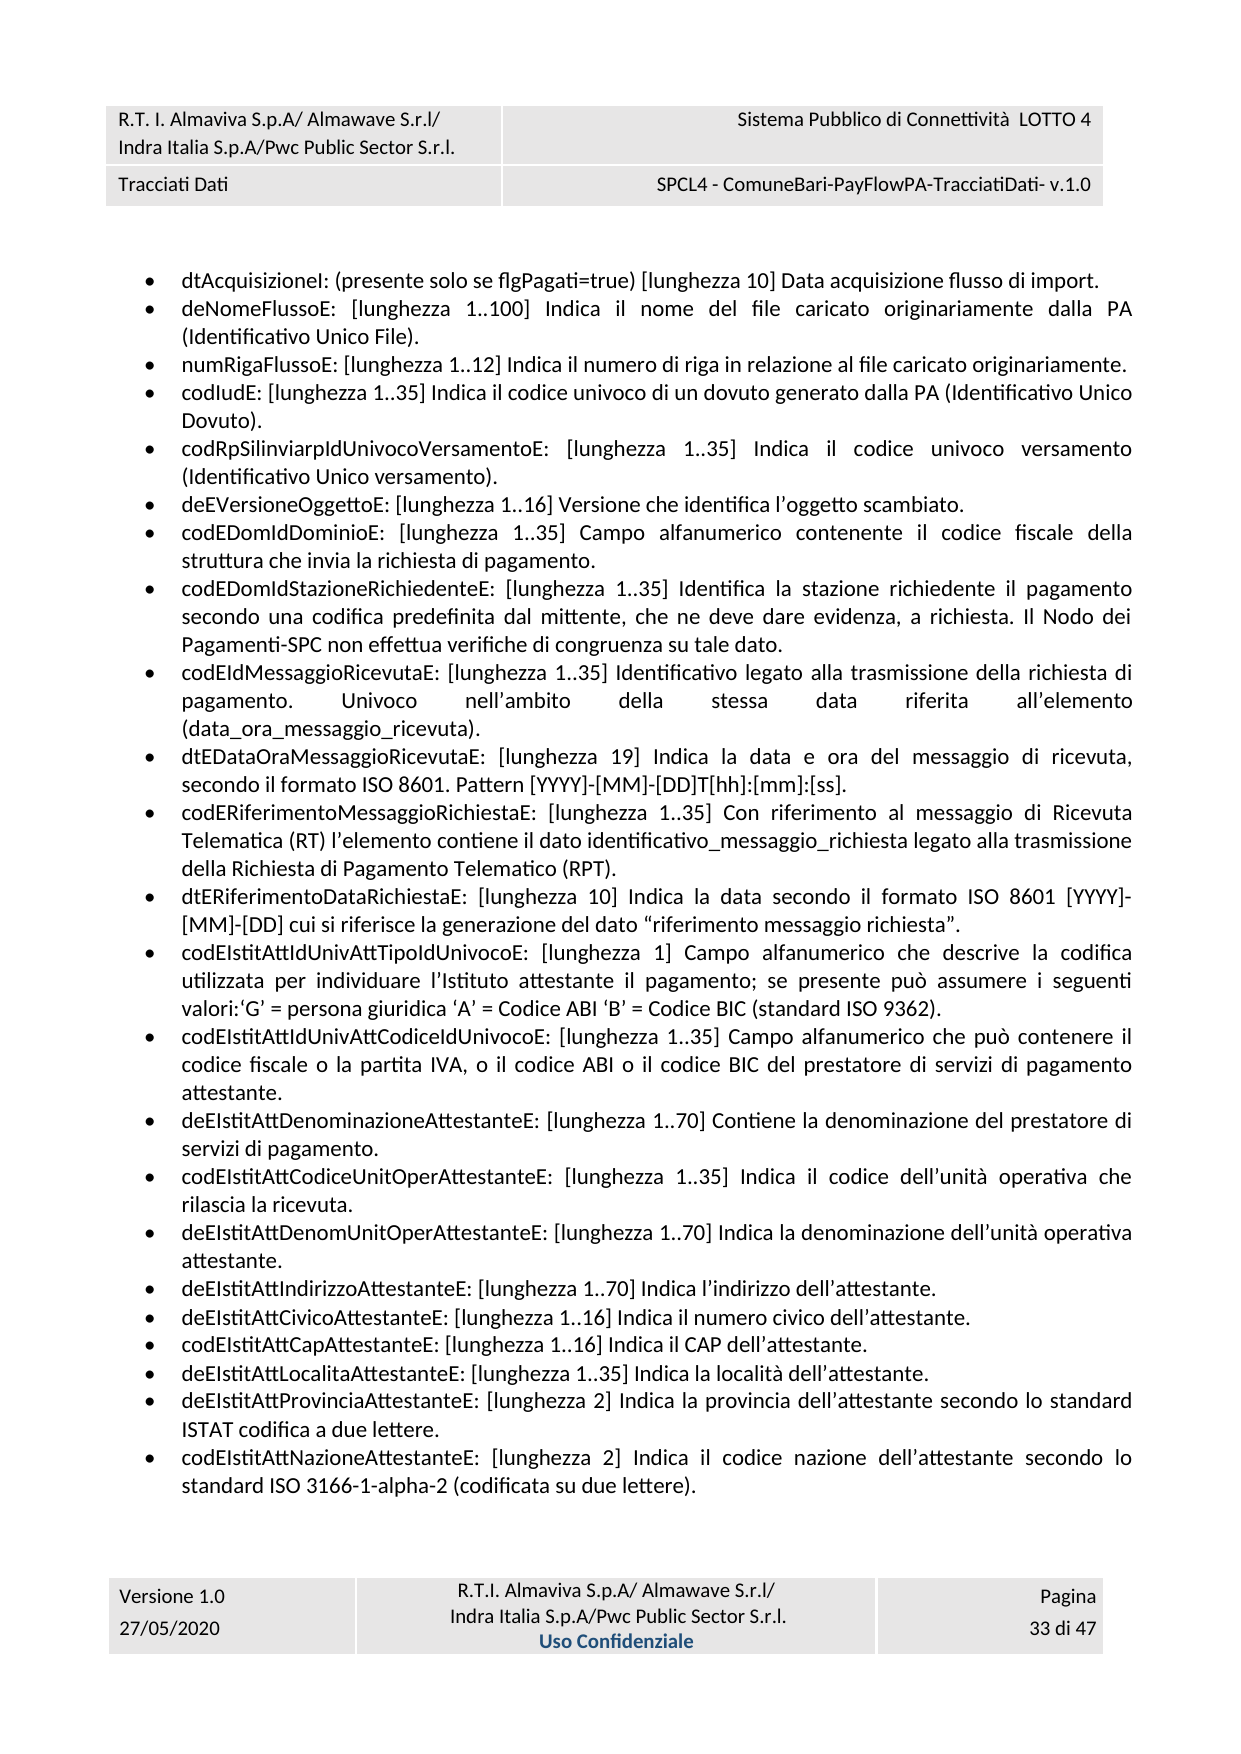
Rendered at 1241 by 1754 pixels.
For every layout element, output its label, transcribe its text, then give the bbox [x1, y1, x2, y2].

list codIudE: [lunghezza 1..35] Indica il codice univoco di un dovuto generato dalla PA (Identificativo Unico Dovuto). [144, 378, 1134, 434]
list numRigaFlussoE: [lunghezza 1..12] Indica il numero di riga in relazione al file caricato originariamente. [144, 350, 1134, 378]
list deEIstitAttIndirizzoAttestanteE: [lunghezza 1..70] Indica l’indirizzo dell’attestante. [144, 1274, 1134, 1303]
list codERiferimentoMessaggioRichiestaE: [lunghezza 1..35] Con riferimento al messaggio di Ricevuta Telematica (RT) l’elemento contiene il dato identificativo_messaggio_richiesta legato alla trasmissione della Richiesta di Pagamento Telematico (RPT). [144, 798, 1134, 882]
list codEIstitAttCodiceUnitOperAttestanteE: [lunghezza 1..35] Indica il codice dell’unità operativa che rilascia la ricevuta. [144, 1162, 1134, 1218]
list dtEDataOraMessaggioRicevutaE: [lunghezza 19] Indica la data e ora del messaggio di ricevuta, secondo il formato ISO 8601. Pattern [YYYY]-[MM]-[DD]T[hh]:[mm]:[ss]. [144, 742, 1134, 798]
list deEIstitAttDenominazioneAttestanteE: [lunghezza 1..70] Contiene la denominazione del prestatore di servizi di pagamento. [144, 1106, 1134, 1162]
list deEIstitAttCivicoAttestanteE: [lunghezza 1..16] Indica il numero civico dell’attestante. [144, 1303, 1134, 1331]
list codEIdMessaggioRicevutaE: [lunghezza 1..35] Identificativo legato alla trasmissione della richiesta di pagamento. Univoco nell’ambito della stessa data riferita all’elemento (data_ora_messaggio_ricevuta). [144, 658, 1134, 742]
list deEVersioneOggettoE: [lunghezza 1..16] Versione che identifica l’oggetto scambiato. [144, 490, 1134, 518]
list codEDomIdDominioE: [lunghezza 1..35] Campo alfanumerico contenente il codice fiscale della struttura che invia la richiesta di pagamento. [144, 518, 1134, 574]
list dtERiferimentoDataRichiestaE: [lunghezza 10] Indica la data secondo il formato ISO 8601 [YYYY]-[MM]-[DD] cui si riferisce la generazione del dato “riferimento messaggio richiesta”. [144, 882, 1134, 938]
list codEIstitAttNazioneAttestanteE: [lunghezza 2] Indica il codice nazione dell’attestante secondo lo standard ISO 3166-1-alpha-2 (codificata su due lettere). [144, 1443, 1134, 1499]
list codRpSilinviarpIdUnivocoVersamentoE: [lunghezza 1..35] Indica il codice univoco versamento (Identificativo Unico versamento). [144, 434, 1134, 490]
list deEIstitAttDenomUnitOperAttestanteE: [lunghezza 1..70] Indica la denominazione dell’unità operativa attestante. [144, 1218, 1134, 1274]
list deNomeFlussoE: [lunghezza 1..100] Indica il nome del file caricato originariamente dalla PA (Identificativo Unico File). [144, 294, 1134, 350]
list codEIstitAttCapAttestanteE: [lunghezza 1..16] Indica il CAP dell’attestante. [144, 1331, 1134, 1359]
list dtAcquisizioneI: (presente solo se flgPagati=true) [lunghezza 10] Data acquisizione flusso di import. [144, 266, 1134, 294]
list deEIstitAttProvinciaAttestanteE: [lunghezza 2] Indica la provincia dell’attestante secondo lo standard ISTAT codifica a due lettere. [144, 1387, 1134, 1443]
list deEIstitAttLocalitaAttestanteE: [lunghezza 1..35] Indica la località dell’attestante. [144, 1359, 1134, 1387]
list codEDomIdStazioneRichiedenteE: [lunghezza 1..35] Identifica la stazione richiedente il pagamento secondo una codifica predefinita dal mittente, che ne deve dare evidenza, a richiesta. Il Nodo dei Pagamenti-SPC non effettua verifiche di congruenza su tale dato. [144, 574, 1134, 658]
list codEIstitAttIdUnivAttTipoIdUnivocoE: [lunghezza 1] Campo alfanumerico che descrive la codifica utilizzata per individuare l’Istituto attestante il pagamento; se presente può assumere i seguenti valori:‘G’ = persona giuridica ‘A’ = Codice ABI ‘B’ = Codice BIC (standard ISO 9362). [144, 938, 1134, 1022]
list codEIstitAttIdUnivAttCodiceIdUnivocoE: [lunghezza 1..35] Campo alfanumerico che può contenere il codice fiscale o la partita IVA, o il codice ABI o il codice BIC del prestatore di servizi di pagamento attestante. [144, 1022, 1134, 1106]
